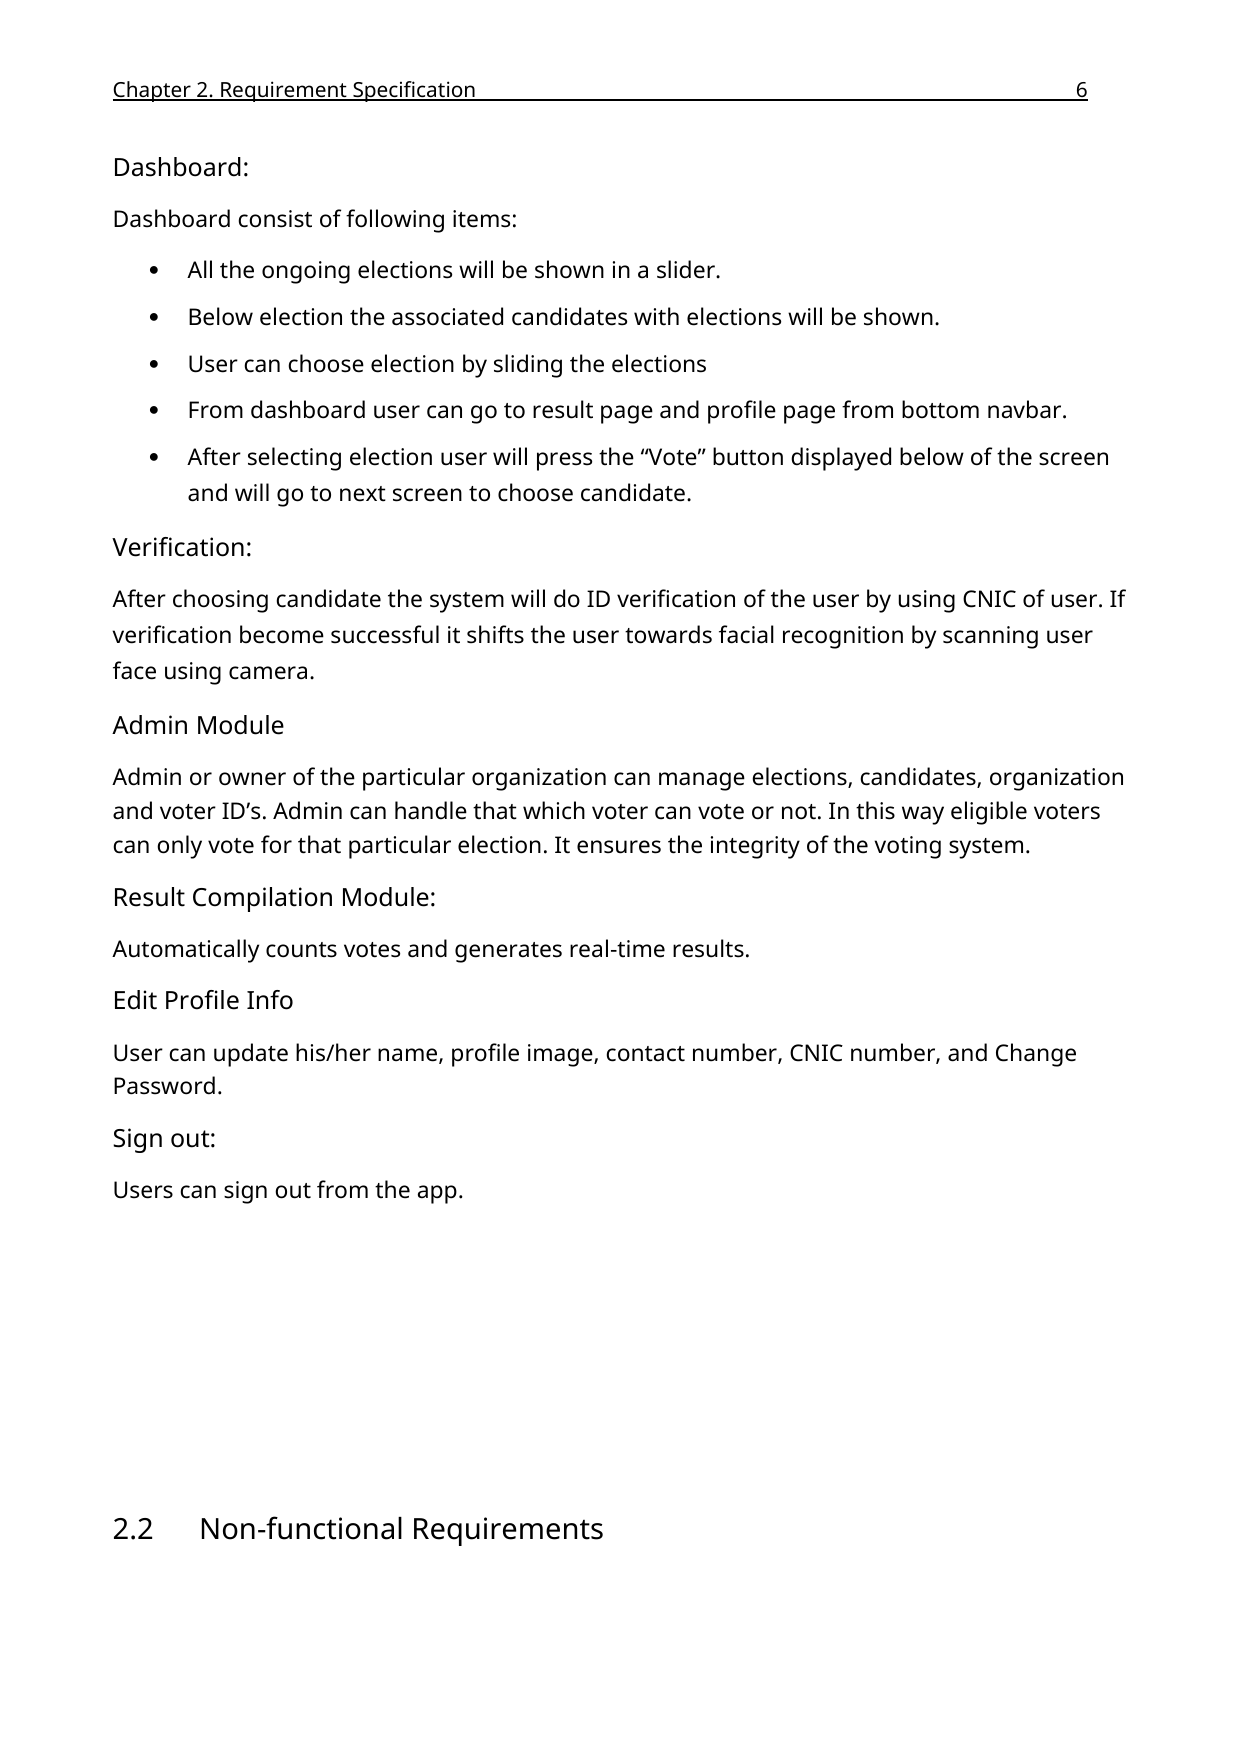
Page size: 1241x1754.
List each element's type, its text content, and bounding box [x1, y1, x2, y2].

list User can choose election by sliding the elections [150, 348, 1128, 379]
text After choosing candidate the system will do ID verification of the user by using CNIC of user. If verification become successful it shifts the user towards facial recognition by scanning user face using camera. [112, 583, 1128, 686]
text Verification: [112, 530, 1128, 564]
text Admin Module [112, 708, 1128, 742]
text Admin or owner of the particular organization can manage elections, candidates, organization and voter ID’s. Admin can handle that which voter can vote or not. In this way eligible voters can only vote for that particular election. It ensures the integrity of the voting system. [112, 761, 1128, 860]
list All the ongoing elections will be shown in a slider. [150, 254, 1128, 285]
text Result Compilation Module: [112, 879, 1128, 913]
text Users can sign out from the app. [112, 1174, 1128, 1205]
text Automatically counts votes and generates real-time results. [112, 933, 1128, 964]
list After selecting election user will press the “Vote” button displayed below of the screen and will go to next screen to choose candidate. [150, 441, 1128, 508]
text Edit Profile Info [112, 983, 1128, 1017]
list Below election the associated candidates with elections will be shown. [150, 301, 1128, 332]
text Dashboard consist of following items: [112, 203, 1128, 235]
text User can update his/her name, profile image, contact number, CNIC number, and Change Password. [112, 1036, 1128, 1101]
text 2.2 Non-functional Requirements [112, 1508, 1128, 1548]
text Dashboard: [112, 150, 1128, 184]
text Sign out: [112, 1121, 1128, 1155]
list From dashboard user can go to result page and profile page from bottom navbar. [150, 394, 1128, 426]
